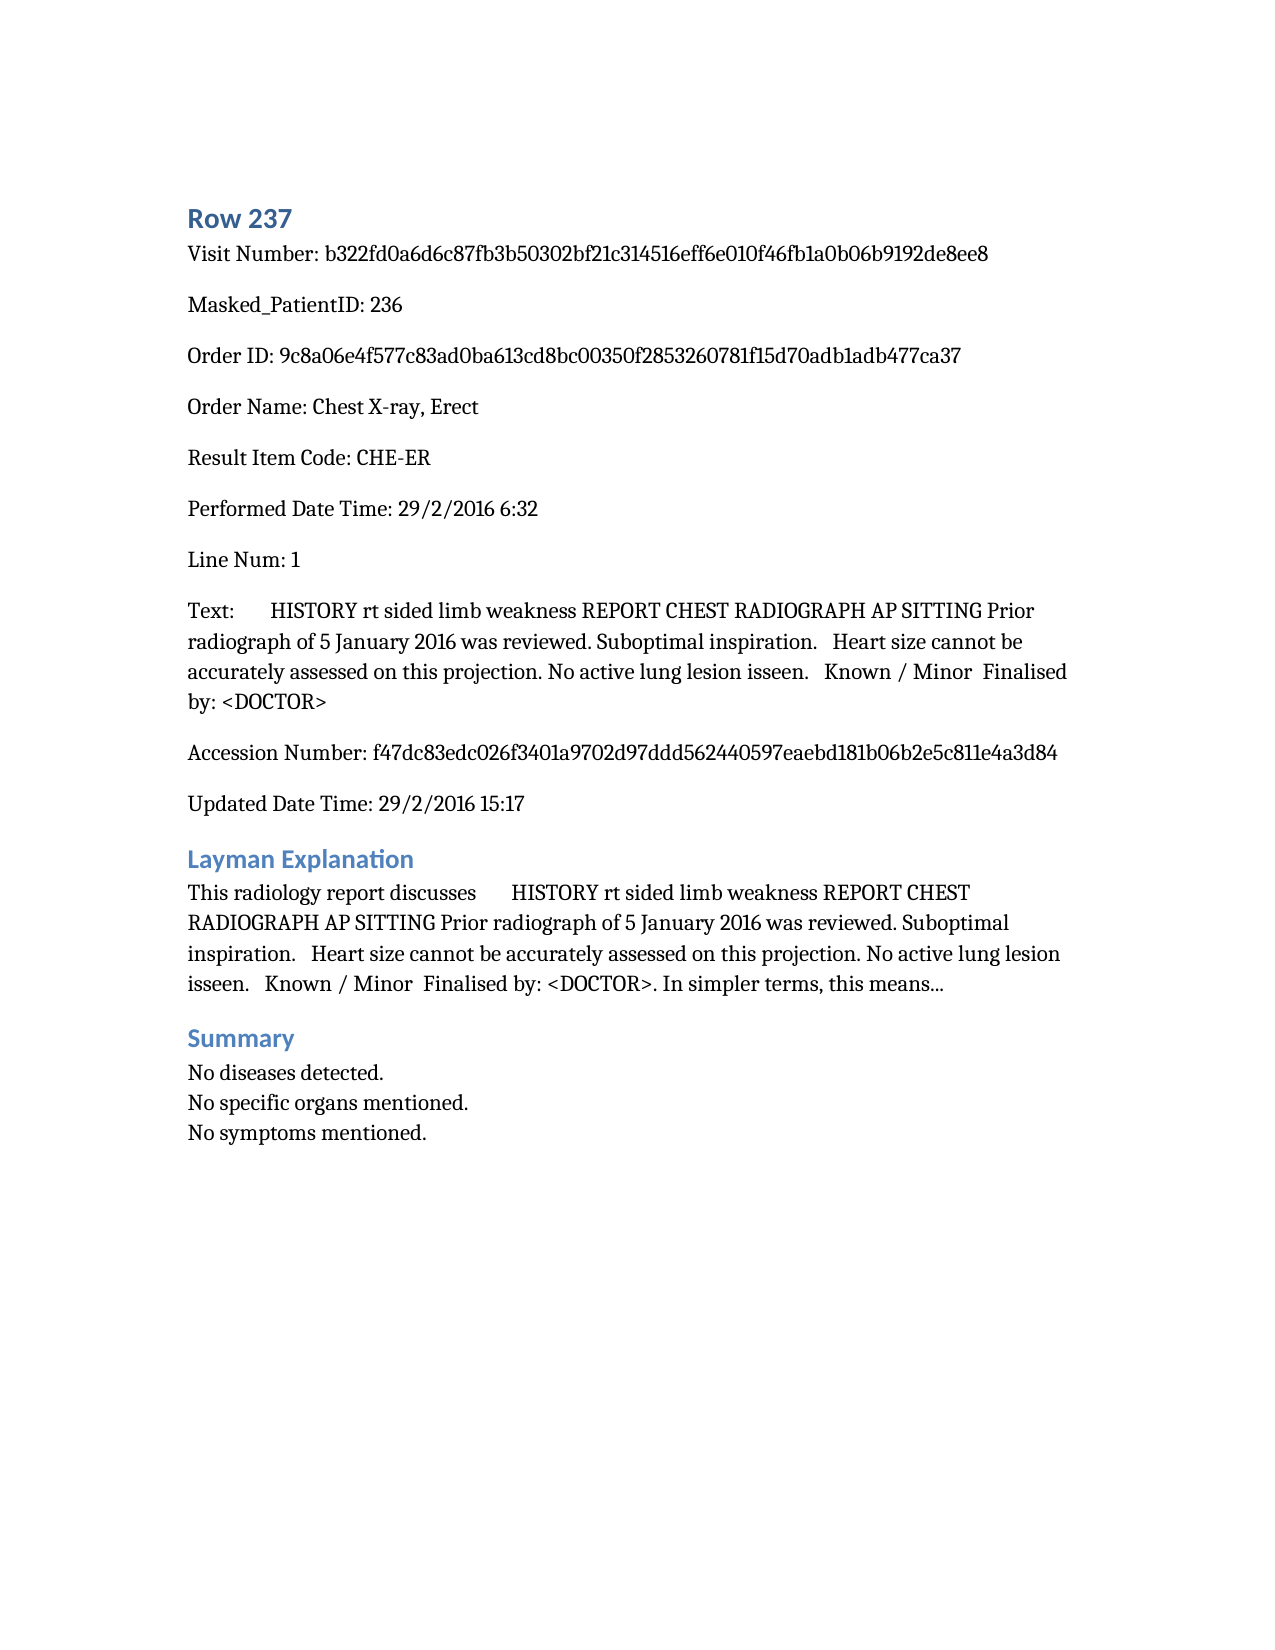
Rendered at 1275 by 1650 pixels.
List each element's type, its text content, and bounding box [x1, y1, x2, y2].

text Result Item Code: CHE-ER [187, 445, 1087, 471]
text Order Name: Chest X-ray, Erect [187, 394, 1087, 420]
subtitle Layman Explanation [187, 842, 1087, 875]
text Visit Number: b322fd0a6d6c87fb3b50302bf21c314516eff6e010f46fb1a0b06b9192de8ee8 [187, 241, 1087, 267]
subtitle Summary [187, 1022, 1087, 1054]
text Order ID: 9c8a06e4f577c83ad0ba613cd8bc00350f2853260781f15d70adb1adb477ca37 [187, 343, 1087, 369]
text Masked_PatientID: 236 [187, 292, 1087, 318]
subtitle Row 237 [187, 200, 1087, 236]
text Performed Date Time: 29/2/2016 6:32 [187, 496, 1087, 522]
text This radiology report discusses HISTORY rt sided limb weakness REPORT CHEST RADIOGRAPH AP SITTING Prior radiograph of 5 January 2016 was reviewed. Suboptimal inspiration. Heart size cannot be accurately assessed on this projection. No active lung lesion isseen. Known / Minor Finalised by: <DOCTOR>. In simpler terms, this means... [187, 880, 1087, 997]
text Updated Date Time: 29/2/2016 15:17 [187, 791, 1087, 817]
text Accession Number: f47dc83edc026f3401a9702d97ddd562440597eaebd181b06b2e5c811e4a3d84 [187, 740, 1087, 766]
text Text: HISTORY rt sided limb weakness REPORT CHEST RADIOGRAPH AP SITTING Prior radiograph of 5 January 2016 was reviewed. Suboptimal inspiration. Heart size cannot be accurately assessed on this projection. No active lung lesion isseen. Known / Minor Finalised by: <DOCTOR> [187, 598, 1087, 715]
text Line Num: 1 [187, 547, 1087, 573]
text No diseases detected. No specific organs mentioned. No symptoms mentioned. [187, 1059, 1087, 1146]
